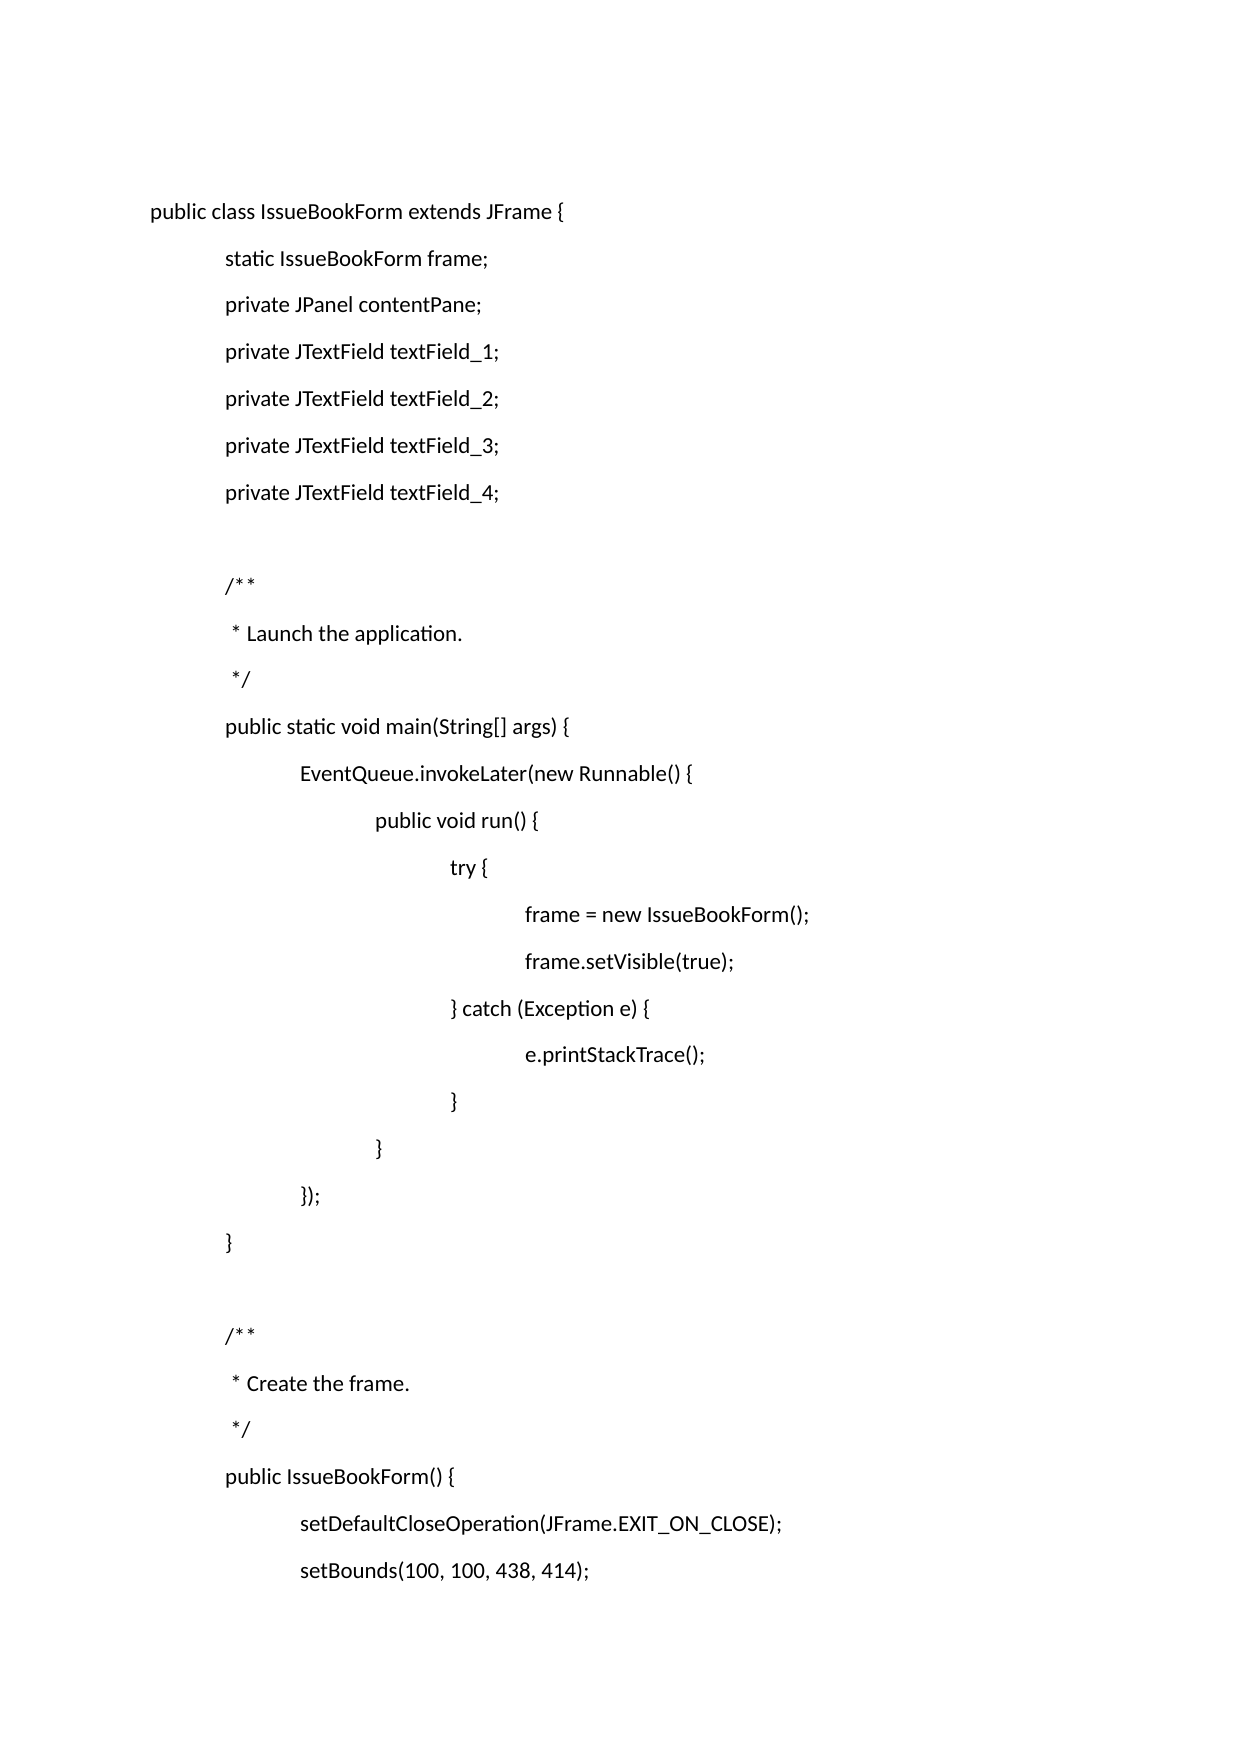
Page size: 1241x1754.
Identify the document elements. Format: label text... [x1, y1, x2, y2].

text static IssueBookForm frame; [150, 244, 1090, 272]
text } catch (Exception e) { [150, 994, 1090, 1022]
text public void run() { [150, 806, 1090, 834]
text EventQueue.invokeLater(new Runnable() { [150, 759, 1090, 787]
text /** [150, 572, 1090, 600]
text private JTextField textField_1; [150, 337, 1090, 366]
text * Create the frame. [150, 1369, 1090, 1397]
text } [150, 1134, 1090, 1162]
text setBounds(100, 100, 438, 414); [150, 1556, 1090, 1584]
text }); [150, 1181, 1090, 1209]
text public class IssueBookForm extends JFrame { [150, 197, 1090, 225]
text public static void main(String[] args) { [150, 712, 1090, 741]
text */ [150, 666, 1090, 694]
text /** [150, 1322, 1090, 1350]
text private JPanel contentPane; [150, 291, 1090, 319]
text private JTextField textField_2; [150, 384, 1090, 412]
text } [150, 1087, 1090, 1116]
text frame = new IssueBookForm(); [150, 900, 1090, 928]
text } [150, 1228, 1090, 1256]
text * Launch the application. [150, 619, 1090, 647]
text private JTextField textField_4; [150, 478, 1090, 506]
text try { [150, 853, 1090, 881]
text */ [150, 1416, 1090, 1444]
text private JTextField textField_3; [150, 431, 1090, 459]
text public IssueBookForm() { [150, 1462, 1090, 1491]
text frame.setVisible(true); [150, 947, 1090, 975]
text setDefaultCloseOperation(JFrame.EXIT_ON_CLOSE); [150, 1509, 1090, 1537]
text e.printStackTrace(); [150, 1041, 1090, 1069]
